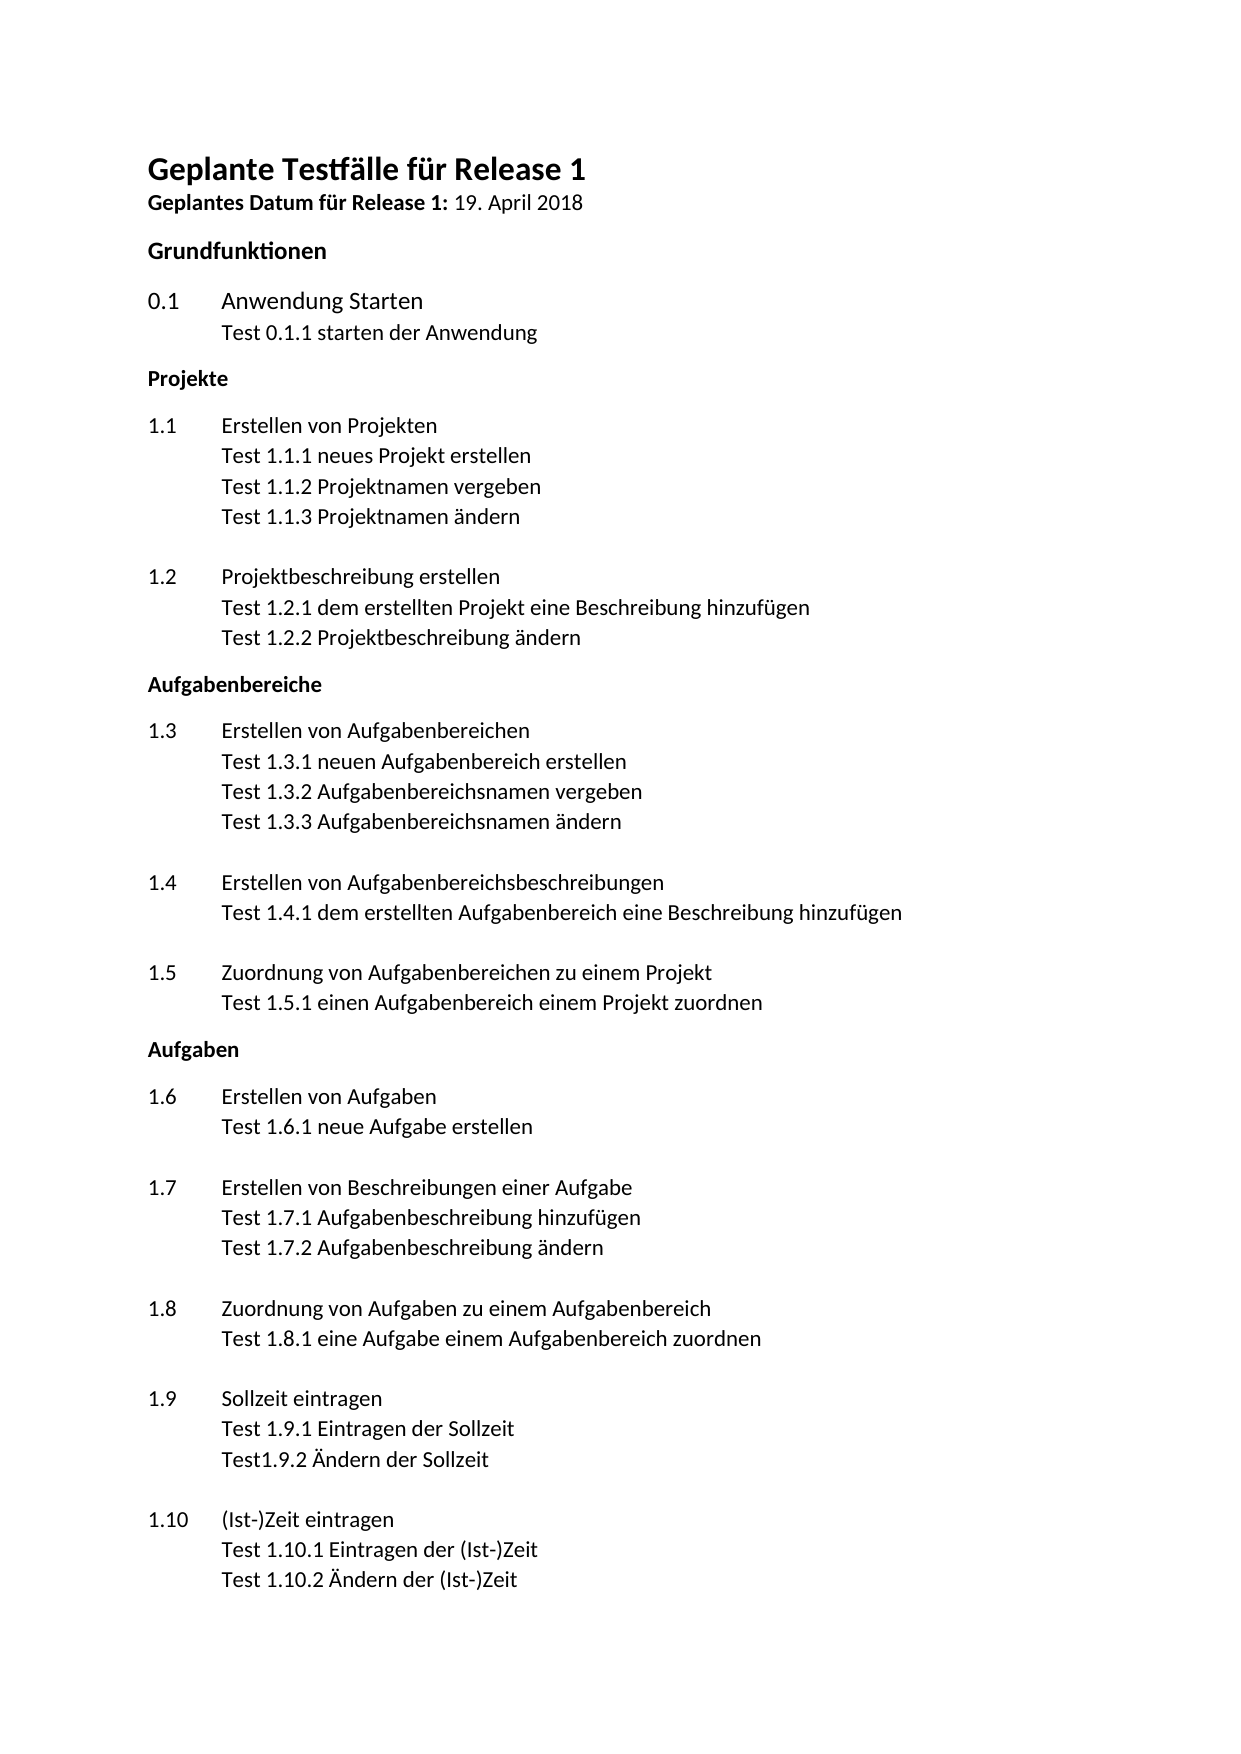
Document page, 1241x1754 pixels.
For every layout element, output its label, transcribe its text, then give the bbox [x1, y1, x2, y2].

list Erstellen von Aufgaben [148, 1082, 1093, 1110]
list Test 1.3.1 neuen Aufgabenbereich erstellen [221, 747, 1093, 775]
list Test 1.8.1 eine Aufgabe einem Aufgabenbereich zuordnen [221, 1324, 1093, 1352]
list Test 1.9.1 Eintragen der Sollzeit [221, 1414, 1093, 1443]
list Test 1.10.2 Ändern der (Ist-)Zeit [221, 1566, 1093, 1594]
text Geplantes Datum für Release 1: 19. April 2018 [148, 188, 1093, 216]
list Test 1.7.1 Aufgabenbeschreibung hinzufügen [221, 1203, 1093, 1231]
list Test 1.1.1 neues Projekt erstellen [221, 442, 1093, 470]
list Zuordnung von Aufgaben zu einem Aufgabenbereich [148, 1294, 1093, 1322]
list Anwendung Starten [148, 285, 1093, 315]
list Zuordnung von Aufgabenbereichen zu einem Projekt [148, 958, 1093, 986]
list Erstellen von Aufgabenbereichen [148, 717, 1093, 745]
list Erstellen von Aufgabenbereichsbeschreibungen [148, 868, 1093, 896]
list Erstellen von Beschreibungen einer Aufgabe [148, 1173, 1093, 1201]
list Test 1.3.3 Aufgabenbereichsnamen ändern [221, 807, 1093, 835]
text Projekte [148, 364, 1093, 393]
list Projektbeschreibung erstellen [148, 562, 1093, 591]
text Aufgabenbereiche [148, 670, 1093, 698]
list Test 1.3.2 Aufgabenbereichsnamen vergeben [221, 777, 1093, 805]
list Test 1.1.3 Projektnamen ändern [221, 502, 1093, 530]
text Geplante Testfälle für Release 1 [148, 148, 1093, 188]
list Test 1.2.2 Projektbeschreibung ändern [221, 623, 1093, 651]
list Test 1.7.2 Aufgabenbeschreibung ändern [221, 1233, 1093, 1261]
list Test 1.4.1 dem erstellten Aufgabenbereich eine Beschreibung hinzufügen [221, 898, 1093, 926]
list Test 1.1.2 Projektnamen vergeben [221, 472, 1093, 500]
list Test 0.1.1 starten der Anwendung [221, 318, 1093, 346]
list Test 1.5.1 einen Aufgabenbereich einem Projekt zuordnen [221, 988, 1093, 1017]
text Grundfunktionen [148, 235, 1093, 266]
list Erstellen von Projekten [148, 411, 1093, 439]
list Sollzeit eintragen [148, 1384, 1093, 1412]
list Test 1.10.1 Eintragen der (Ist-)Zeit [221, 1535, 1093, 1563]
list Test1.9.2 Ändern der Sollzeit [221, 1445, 1093, 1473]
text Aufgaben [148, 1035, 1093, 1063]
list Test 1.6.1 neue Aufgabe erstellen [221, 1112, 1093, 1141]
list (Ist-)Zeit eintragen [148, 1505, 1093, 1533]
list Test 1.2.1 dem erstellten Projekt eine Beschreibung hinzufügen [221, 593, 1093, 621]
